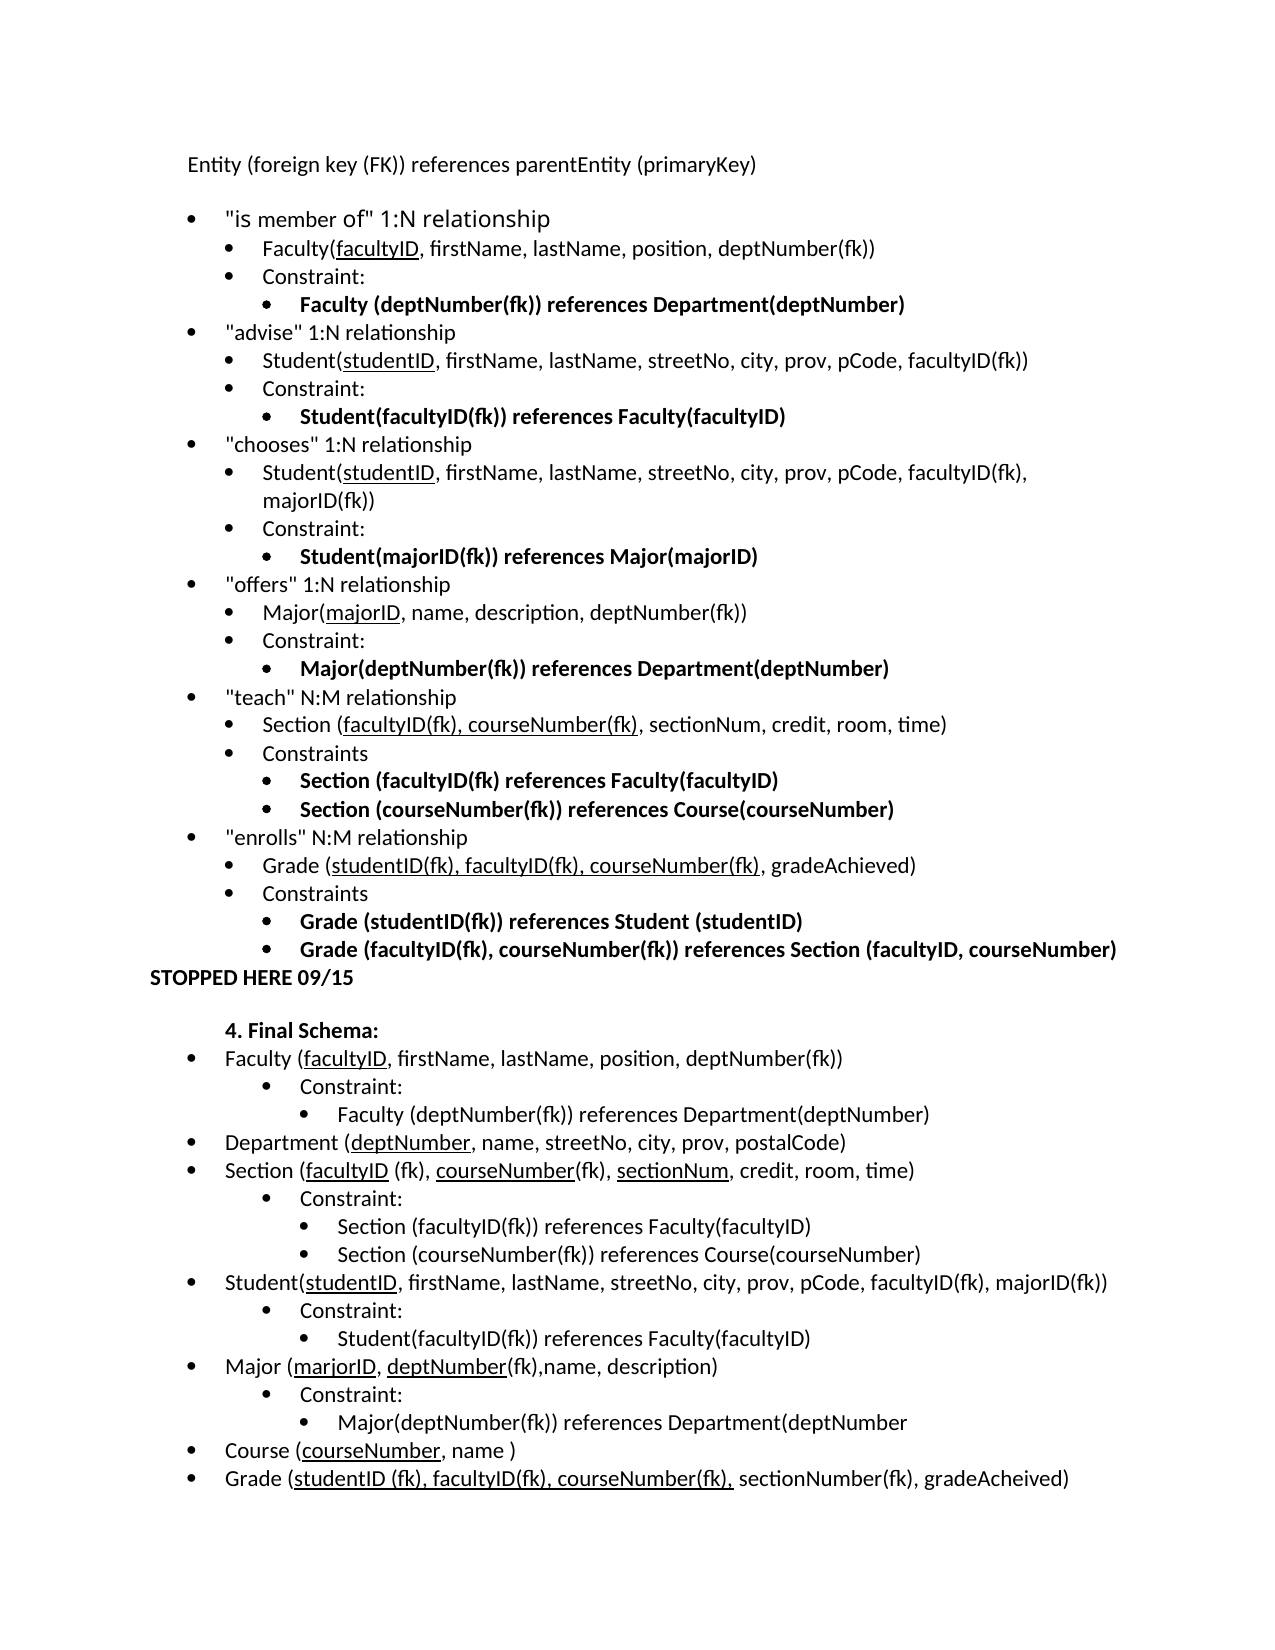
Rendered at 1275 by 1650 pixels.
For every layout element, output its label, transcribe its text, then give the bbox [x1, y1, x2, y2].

list Student(facultyID(fk)) references Faculty(facultyID) [262, 402, 1125, 430]
list Faculty (deptNumber(fk)) references Department(deptNumber) [300, 1100, 1125, 1128]
list Section (facultyID (fk), courseNumber(fk), sectionNum, credit, room, time) [187, 1156, 1125, 1184]
list Student(studentID, firstName, lastName, streetNo, city, prov, pCode, facultyID(fk), majorID(fk)) [187, 1268, 1125, 1296]
list Constraint: [225, 262, 1125, 290]
list Grade (facultyID(fk), courseNumber(fk)) references Section (facultyID, courseNumber) [262, 935, 1125, 963]
list Constraints [225, 739, 1125, 767]
list Constraint: [262, 1072, 1125, 1100]
text Entity (foreign key (FK)) references parentEntity (primaryKey) [187, 150, 1125, 178]
list Constraint: [262, 1184, 1125, 1212]
list Student(majorID(fk)) references Major(majorID) [262, 542, 1125, 571]
list Faculty (facultyID, firstName, lastName, position, deptNumber(fk)) [187, 1044, 1125, 1072]
list Major(deptNumber(fk)) references Department(deptNumber [300, 1408, 1125, 1436]
list Section (facultyID(fk), courseNumber(fk), sectionNum, credit, room, time) [225, 711, 1125, 739]
list Section (facultyID(fk)) references Faculty(facultyID) [300, 1212, 1125, 1240]
list Grade (studentID(fk)) references Student (studentID) [262, 907, 1125, 935]
list "advise" 1:N relationship [187, 318, 1125, 346]
list Constraints [225, 879, 1125, 907]
list Constraint: [225, 374, 1125, 402]
list Major(deptNumber(fk)) references Department(deptNumber) [262, 654, 1125, 683]
list Constraint: [262, 1296, 1125, 1324]
list Major (marjorID, deptNumber(fk),name, description) [187, 1352, 1125, 1380]
list "enrolls" N:M relationship [187, 823, 1125, 851]
list Student(studentID, firstName, lastName, streetNo, city, prov, pCode, facultyID(fk)) [225, 346, 1125, 374]
list "offers" 1:N relationship [187, 571, 1125, 598]
list "chooses" 1:N relationship [187, 430, 1125, 458]
list "teach" N:M relationship [187, 683, 1125, 711]
list Student(studentID, firstName, lastName, streetNo, city, prov, pCode, facultyID(fk), majorID(fk)) [225, 458, 1125, 514]
list Major(majorID, name, description, deptNumber(fk)) [225, 598, 1125, 627]
list Course (courseNumber, name ) [187, 1436, 1125, 1464]
list Constraint: [225, 627, 1125, 654]
text 4. Final Schema: [225, 1016, 1125, 1044]
list Constraint: [262, 1380, 1125, 1408]
list Grade (studentID (fk), facultyID(fk), courseNumber(fk), sectionNumber(fk), gradeAcheived) [187, 1464, 1125, 1492]
list Constraint: [225, 514, 1125, 542]
list Section (courseNumber(fk)) references Course(courseNumber) [262, 795, 1125, 823]
list Student(facultyID(fk)) references Faculty(facultyID) [300, 1324, 1125, 1352]
list Grade (studentID(fk), facultyID(fk), courseNumber(fk), gradeAchieved) [225, 851, 1125, 879]
list Section (facultyID(fk) references Faculty(facultyID) [262, 767, 1125, 795]
list "is member of" 1:N relationship [187, 203, 1125, 234]
text STOPPED HERE 09/15 [150, 963, 1125, 991]
list Section (courseNumber(fk)) references Course(courseNumber) [300, 1240, 1125, 1268]
list Department (deptNumber, name, streetNo, city, prov, postalCode) [187, 1128, 1125, 1156]
list Faculty (deptNumber(fk)) references Department(deptNumber) [262, 290, 1125, 318]
list Faculty(facultyID, firstName, lastName, position, deptNumber(fk)) [225, 234, 1125, 262]
